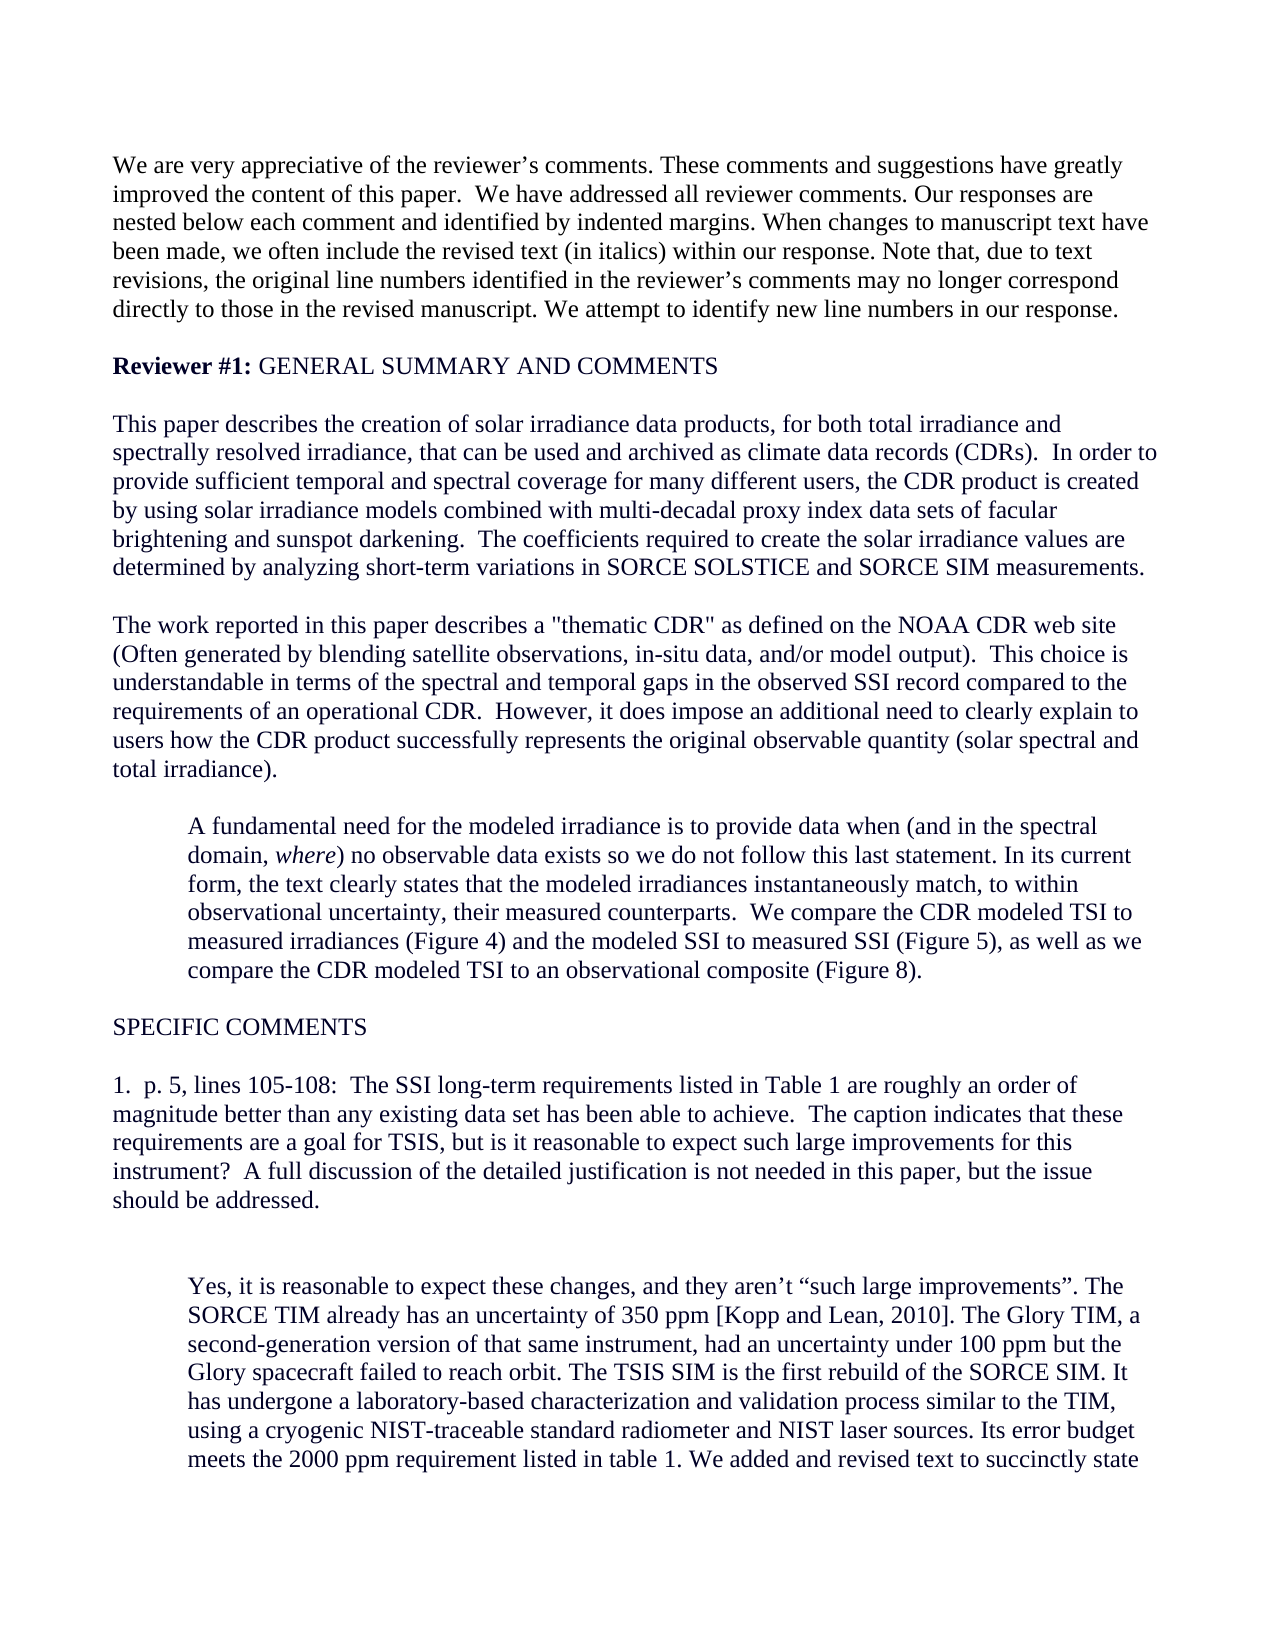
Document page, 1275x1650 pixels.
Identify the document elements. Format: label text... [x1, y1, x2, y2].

text Reviewer #1: GENERAL SUMMARY AND COMMENTS [112, 351, 1162, 380]
text SPECIFIC COMMENTS [112, 1012, 1162, 1041]
text A fundamental need for the modeled irradiance is to provide data when (and in the spectral domain, where) no observable data exists so we do not follow this last statement. In its current form, the text clearly states that the modeled irradiances instantaneously match, to within observational uncertainty, their measured counterparts. We compare the CDR modeled TSI to measured irradiances (Figure 4) and the modeled SSI to measured SSI (Figure 5), as well as we compare the CDR modeled TSI to an observational composite (Figure 8). [187, 811, 1162, 984]
text The work reported in this paper describes a "thematic CDR" as defined on the NOAA CDR web site (Often generated by blending satellite observations, in-situ data, and/or model output). This choice is understandable in terms of the spectral and temporal gaps in the observed SSI record compared to the requirements of an operational CDR. However, it does impose an additional need to clearly explain to users how the CDR product successfully represents the original observable quantity (solar spectral and total irradiance). [112, 610, 1162, 782]
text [187, 1271, 1162, 1472]
text This paper describes the creation of solar irradiance data products, for both total irradiance and spectrally resolved irradiance, that can be used and archived as climate data records (CDRs). In order to provide sufficient temporal and spectral coverage for many different users, the CDR product is created by using solar irradiance models combined with multi-decadal proxy index data sets of facular brightening and sunspot darkening. The coefficients required to create the solar irradiance values are determined by analyzing short-term variations in SORCE SOLSTICE and SORCE SIM measurements. [112, 409, 1162, 581]
text 1. p. 5, lines 105-108: The SSI long-term requirements listed in Table 1 are roughly an order of magnitude better than any existing data set has been able to achieve. The caption indicates that these requirements are a goal for TSIS, but is it reasonable to expect such large improvements for this instrument? A full discussion of the detailed justification is not needed in this paper, but the issue should be addressed. [112, 1070, 1162, 1214]
text We are very appreciative of the reviewer’s comments. These comments and suggestions have greatly improved the content of this paper. We have addressed all reviewer comments. Our responses are nested below each comment and identified by indented margins. When changes to manuscript text have been made, we often include the revised text (in italics) within our response. Note that, due to text revisions, the original line numbers identified in the reviewer’s comments may no longer correspond directly to those in the revised manuscript. We attempt to identify new line numbers in our response. [112, 150, 1162, 322]
